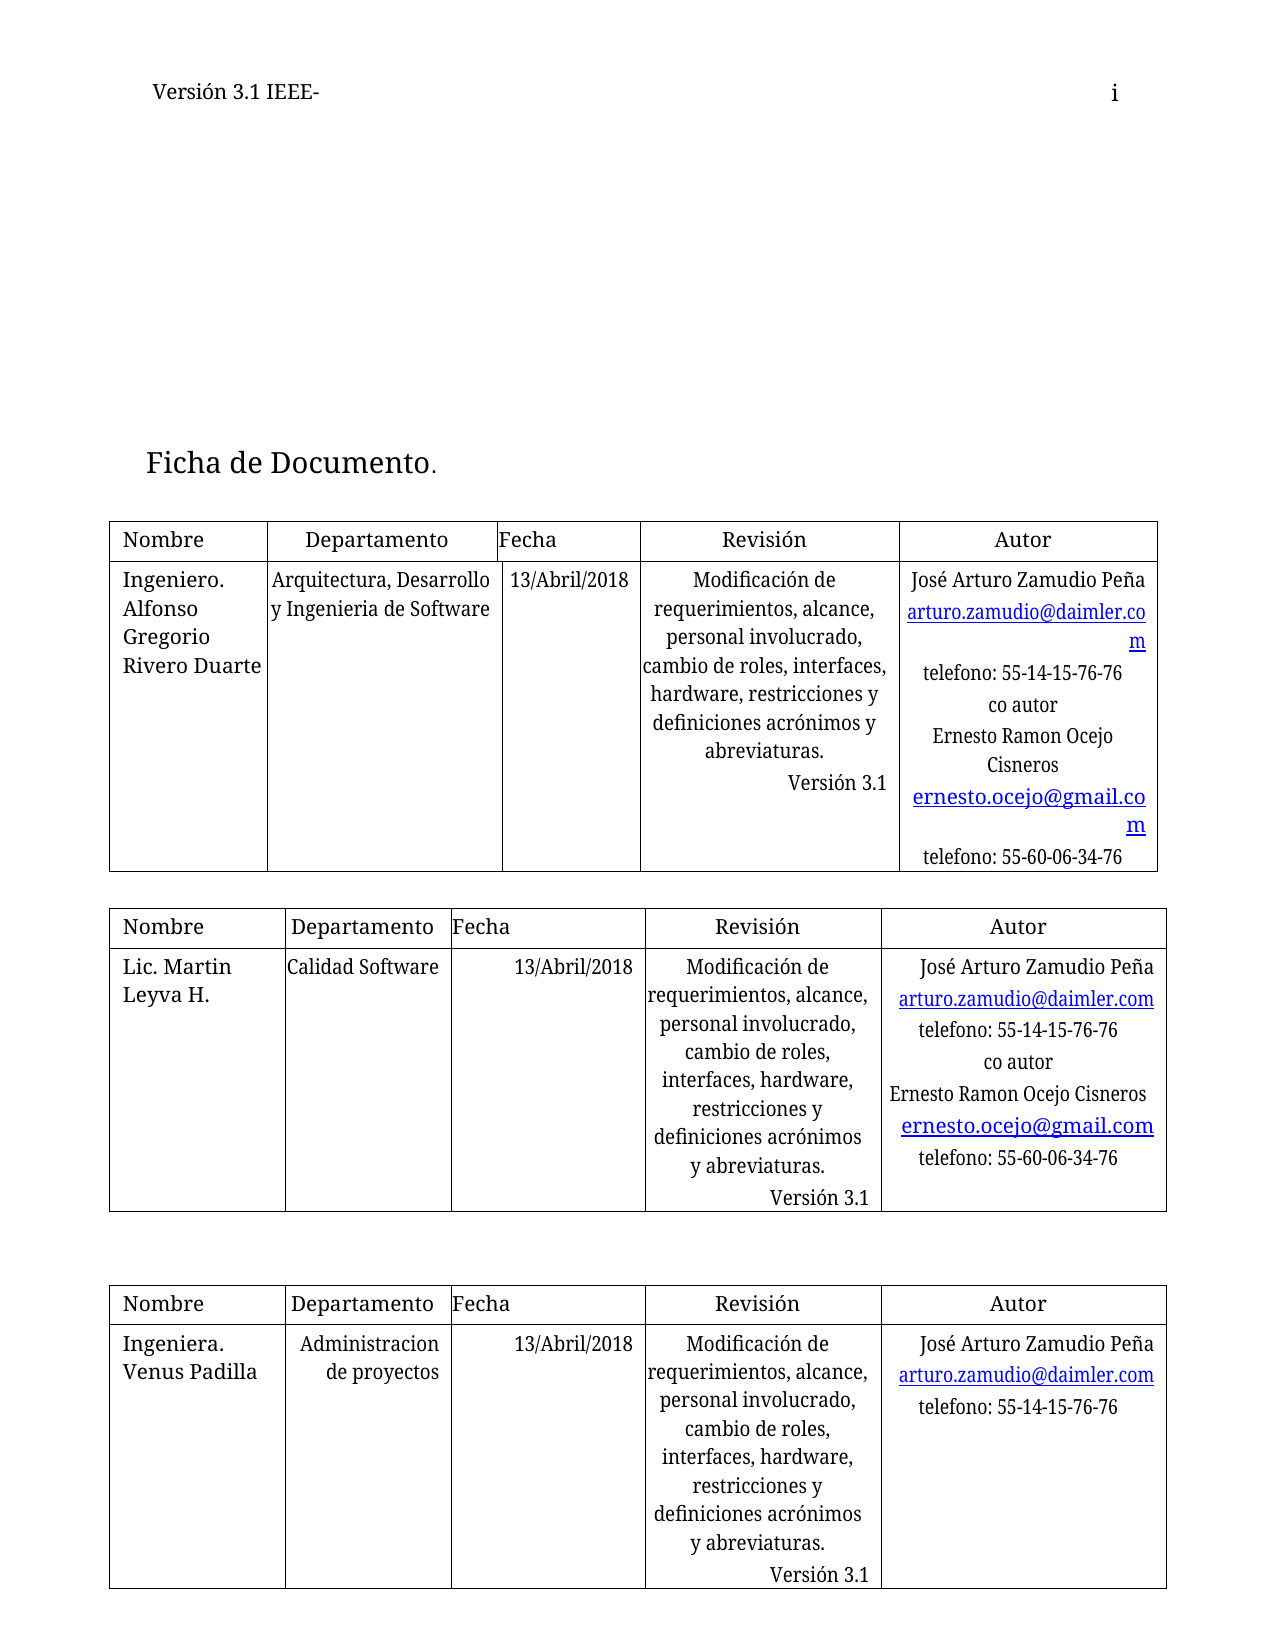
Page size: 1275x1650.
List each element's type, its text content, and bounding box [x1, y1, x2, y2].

table_header Nombre [110, 522, 267, 561]
table_header Departamento [286, 1286, 451, 1324]
table_cell Lic. Martin Leyva H. [110, 949, 285, 1211]
table_cell 13/Abril/2018 [503, 562, 640, 871]
table_cell José Arturo Zamudio Peña arturo.zamudio@daimler.com telefono: 55-14-15-76-76 co autor Ernesto Ramon Ocejo Cisneros ernesto.ocejo@gmail.com telefono: 55-60-06-34-76 [900, 562, 1157, 871]
table_header Departamento [286, 909, 451, 947]
table_cell 13/Abril/2018 [452, 949, 645, 1211]
text Ficha de Documento. [146, 442, 1275, 482]
table_header Nombre [110, 1286, 285, 1324]
table_header Autor [882, 909, 1166, 947]
table_cell Ingeniero. Alfonso Gregorio Rivero Duarte [110, 562, 267, 871]
table_cell Ingeniera. Venus Padilla [110, 1325, 285, 1588]
table_header Departamento [268, 522, 497, 561]
table_cell 13/Abril/2018 [452, 1325, 645, 1588]
table_cell Administracion de proyectos [286, 1325, 451, 1588]
table_header Autor [900, 522, 1157, 561]
table_cell Arquitectura, Desarrollo y Ingenieria de Software [268, 562, 502, 871]
table_header Fecha [452, 1286, 645, 1324]
table_header Revisión [641, 522, 899, 561]
table_cell Modificación de requerimientos, alcance, personal involucrado, cambio de roles, interfaces, hardware, restricciones y definiciones acrónimos y abreviaturas. Versión 3.1 [646, 1325, 881, 1588]
table_header Revisión [646, 909, 881, 947]
table_cell José Arturo Zamudio Peña arturo.zamudio@daimler.com telefono: 55-14-15-76-76 co autor Ernesto Ramon Ocejo Cisneros ernesto.ocejo@gmail.com telefono: 55-60-06-34-76 [882, 949, 1166, 1211]
table_header Nombre [110, 909, 285, 947]
table_header Fecha [498, 522, 640, 561]
table_cell Modificación de requerimientos, alcance, personal involucrado, cambio de roles, interfaces, hardware, restricciones y definiciones acrónimos y abreviaturas. Versión 3.1 [641, 562, 899, 871]
table_cell Modificación de requerimientos, alcance, personal involucrado, cambio de roles, interfaces, hardware, restricciones y definiciones acrónimos y abreviaturas. Versión 3.1 [646, 949, 881, 1211]
table_header Autor [882, 1286, 1166, 1324]
table_header Revisión [646, 1286, 881, 1324]
table_cell Calidad Software [286, 949, 451, 1211]
table_header Fecha [452, 909, 645, 947]
table_cell José Arturo Zamudio Peña arturo.zamudio@daimler.com telefono: 55-14-15-76-76 [882, 1325, 1166, 1588]
